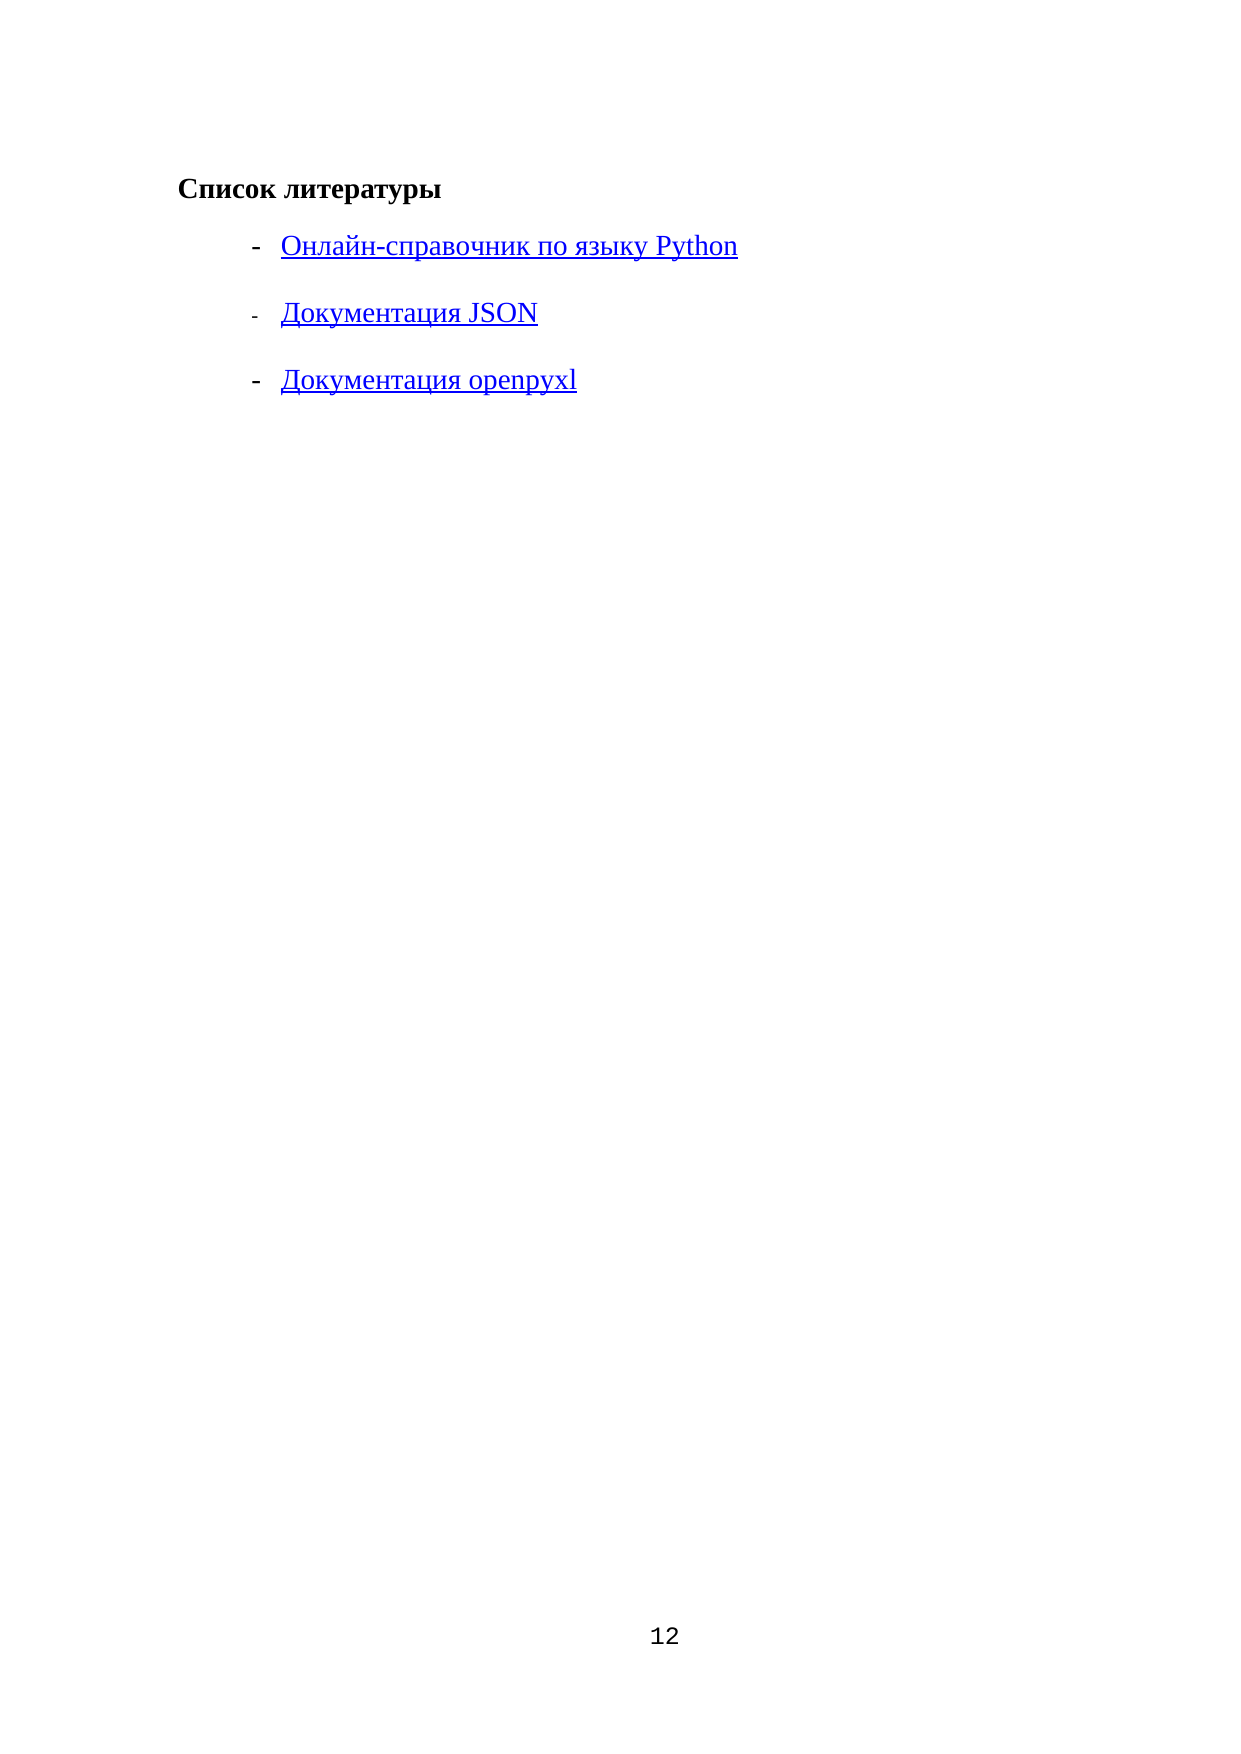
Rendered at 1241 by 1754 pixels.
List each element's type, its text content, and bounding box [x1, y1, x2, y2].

list Документация openpyxl [251, 362, 1152, 396]
subtitle Список литературы [177, 171, 1152, 205]
list Онлайн-справочник по языку Python [251, 228, 1152, 262]
list Документация JSON [251, 295, 1152, 328]
